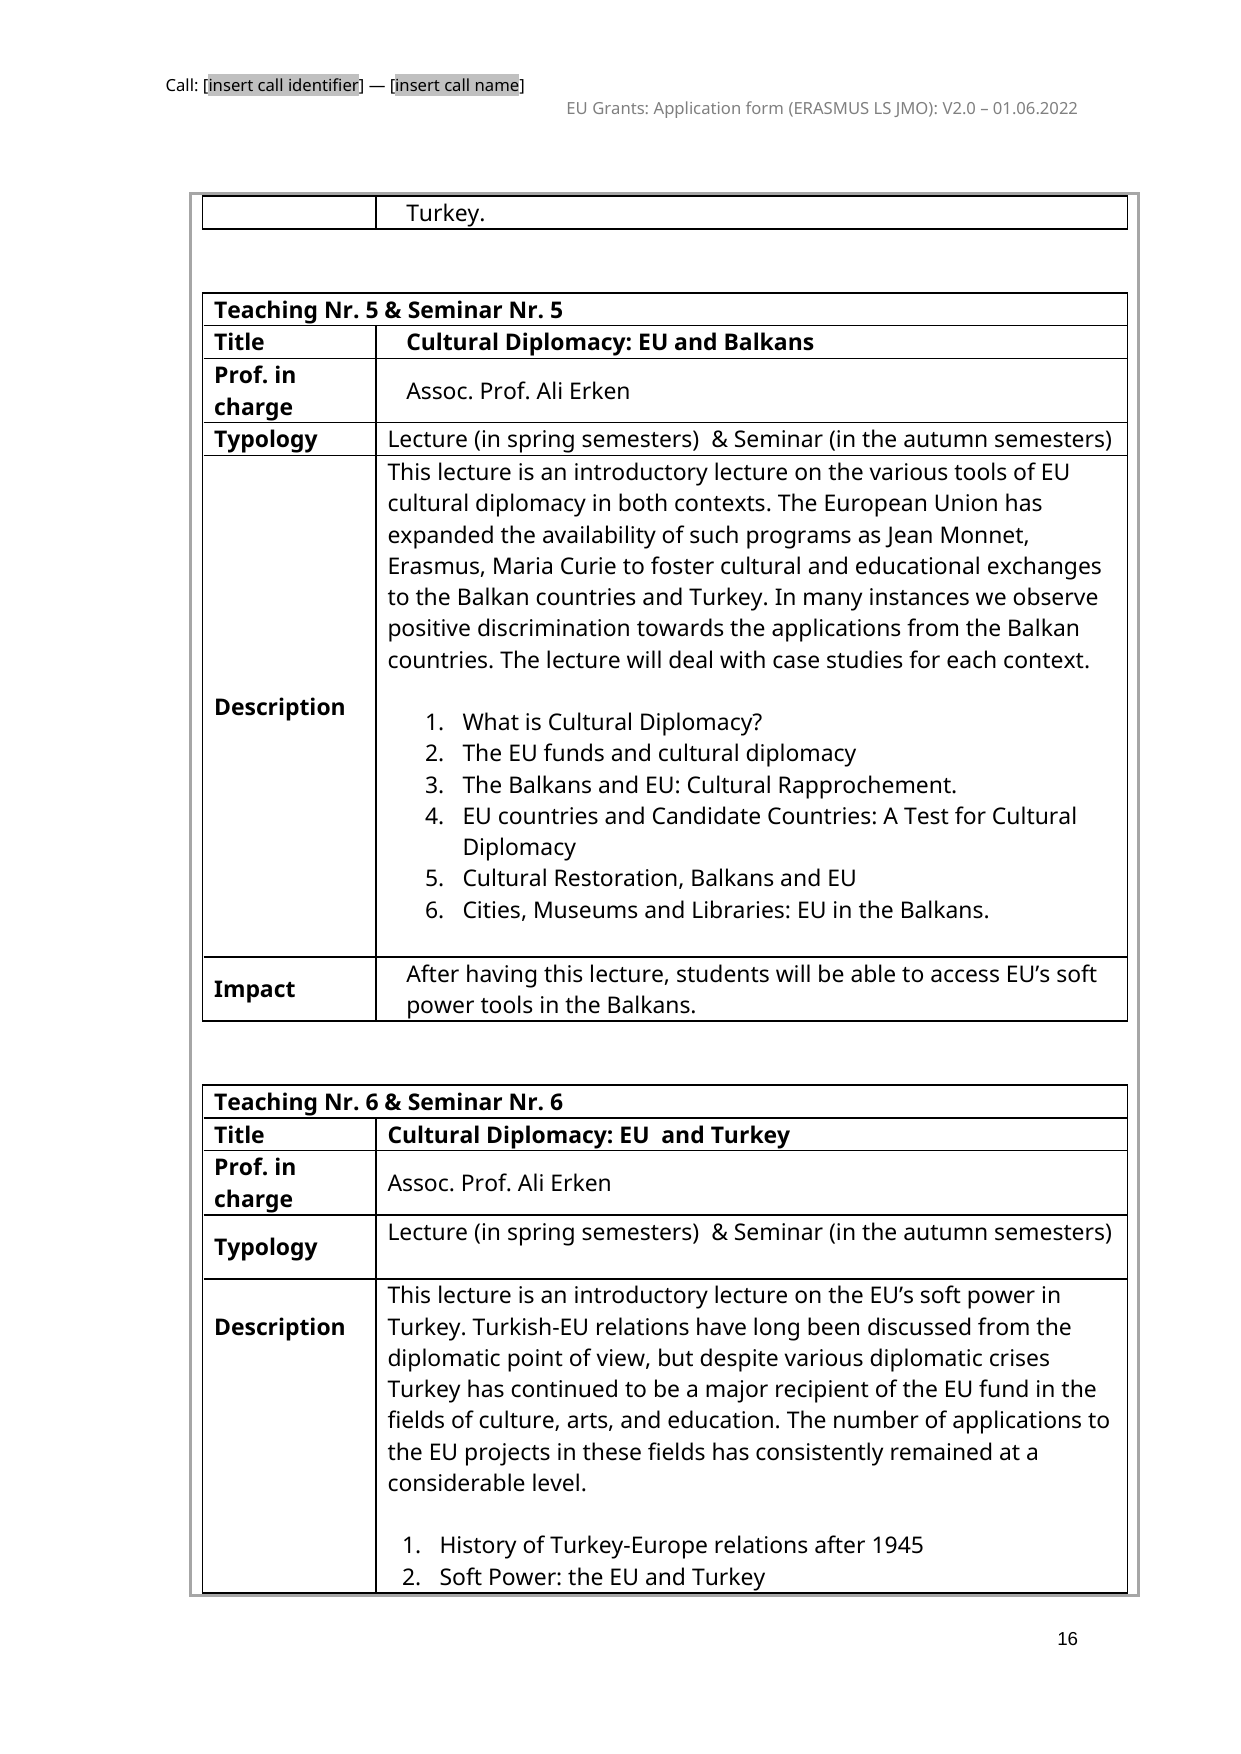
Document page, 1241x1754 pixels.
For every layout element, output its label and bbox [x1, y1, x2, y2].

table_cell [192, 195, 1137, 1593]
